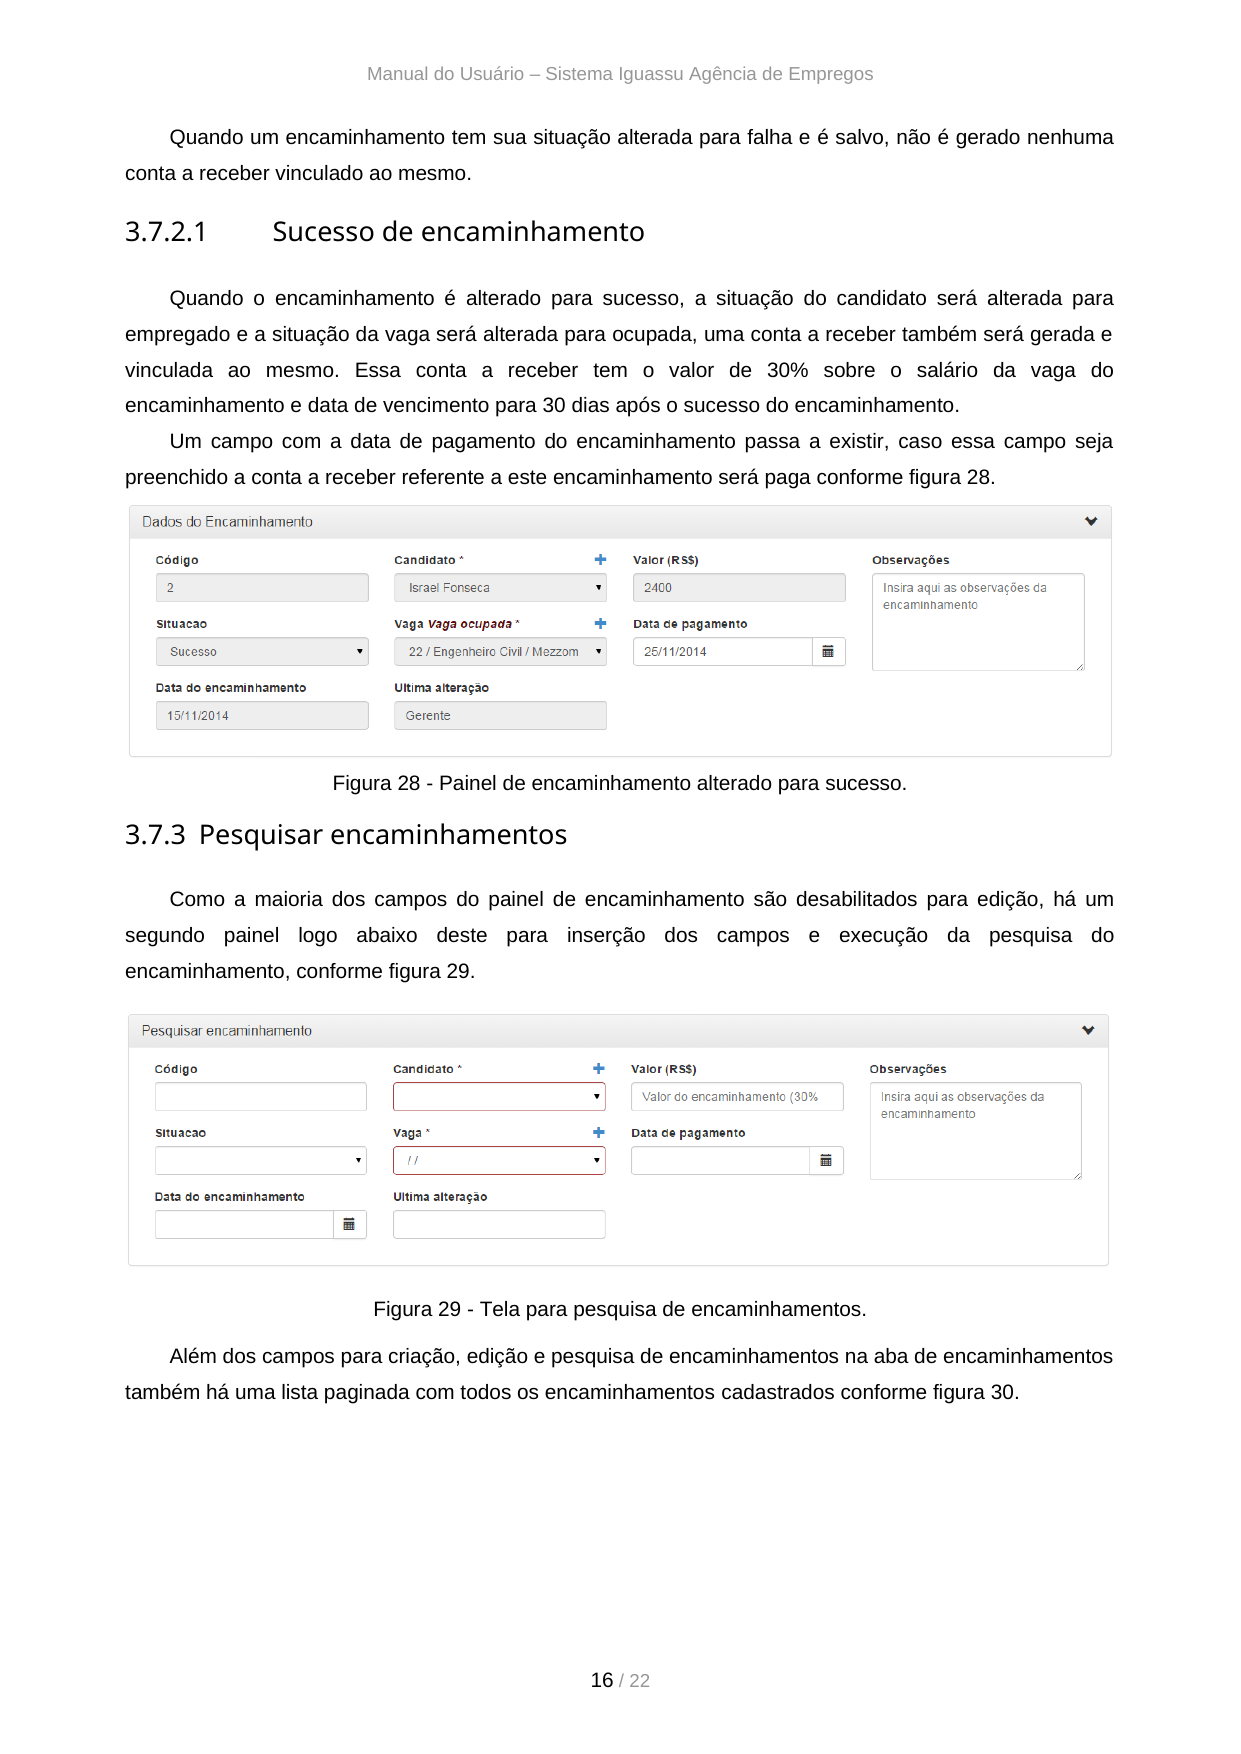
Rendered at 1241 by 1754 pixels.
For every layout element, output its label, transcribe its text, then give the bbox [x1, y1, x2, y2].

text Quando o encaminhamento é alterado para sucesso, a situação do candidato será alterada para empregado e a situação da vaga será alterada para ocupada, uma conta a receber também será gerada e vinculada ao mesmo. Essa conta a receber tem o valor de 30% sobre o salário da vaga do encaminhamento e data de vencimento para 30 dias após o sucesso do encaminhamento. [125, 286, 1115, 417]
list Pesquisar encaminhamentos [125, 816, 1117, 853]
list Sucesso de encaminhamento [125, 212, 1117, 251]
picture [125, 501, 1114, 759]
text Quando um encaminhamento tem sua situação alterada para falha e é salvo, não é gerado nenhuma conta a receber vinculado ao mesmo. [125, 125, 1115, 185]
text Figura 29 - Tela para pesquisa de encaminhamentos. [125, 1297, 1115, 1321]
list Além dos campos para criação, edição e pesquisa de encaminhamentos na aba de encaminhamentos também há uma lista paginada com todos os encaminhamentos cadastrados conforme figura 30. [125, 1342, 1117, 1406]
picture [125, 1010, 1111, 1268]
list Como a maioria dos campos do painel de encaminhamento são desabilitados para edição, há um segundo painel logo abaixo deste para inserção dos campos e execução da pesquisa do encaminhamento, conforme figura 29. [125, 887, 1117, 982]
text Figura 28 - Painel de encaminhamento alterado para sucesso. [125, 771, 1115, 795]
text Um campo com a data de pagamento do encaminhamento passa a existir, caso essa campo seja preenchido a conta a receber referente a este encaminhamento será paga conforme figura 28. [125, 429, 1115, 489]
